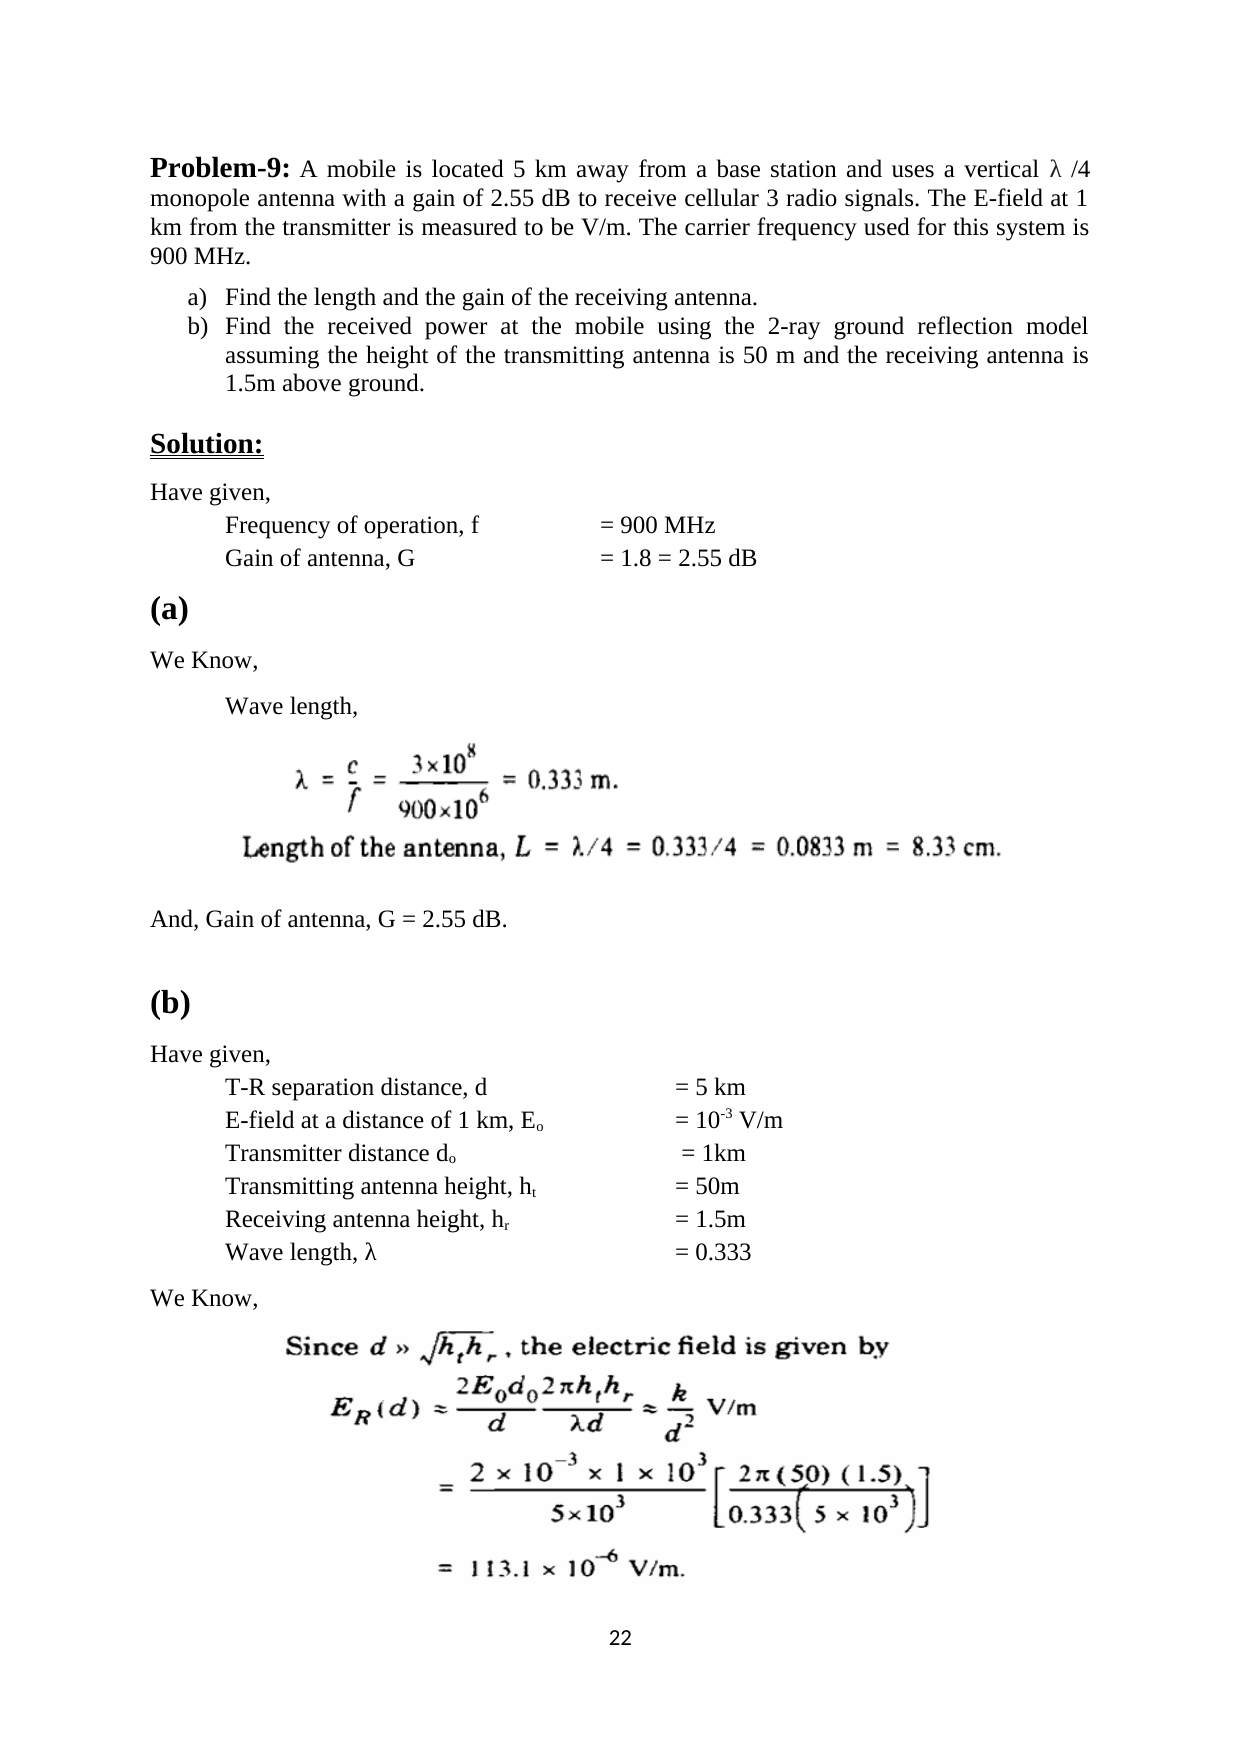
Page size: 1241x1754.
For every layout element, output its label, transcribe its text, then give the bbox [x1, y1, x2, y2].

text T-R separation distance, d = 5 km [225, 1072, 1090, 1101]
text (a) [150, 589, 1090, 627]
text Gain of antenna, G = 1.8 = 2.55 dB [225, 543, 1090, 572]
text Have given, [150, 477, 1090, 506]
text Frequency of operation, f = 900 MHz [225, 510, 1090, 539]
text Receiving antenna height, hr = 1.5m [225, 1204, 1090, 1233]
text We Know, [150, 1283, 1090, 1312]
text Have given, [150, 1039, 1090, 1068]
text E-field at a distance of 1 km, Eo = 10-3 V/m [225, 1105, 1090, 1134]
text Wave length, [150, 691, 1090, 719]
picture [281, 1328, 960, 1599]
text And, Gain of antenna, G = 2.55 dB. [150, 904, 1090, 933]
text Problem-9: A mobile is located 5 km away from a base station and uses a vertical λ /4 monopole antenna with a gain of 2.55 dB to receive cellular 3 radio signals. The E-field at 1 km from the transmitter is measured to be V/m. The carrier frequency used for this system is 900 MHz. [150, 150, 1090, 270]
text Transmitting antenna height, ht = 50m [225, 1171, 1090, 1200]
text (b) [150, 983, 1090, 1021]
text We Know, [150, 645, 1090, 674]
text Solution: [150, 426, 1090, 459]
list Find the received power at the mobile using the 2-ray ground reflection model assuming the height of the transmitting antenna is 50 m and the receiving antenna is 1.5m above ground. [187, 311, 1090, 397]
list Find the length and the gain of the receiving antenna. [187, 282, 1090, 311]
text Transmitter distance do = 1km [225, 1138, 1090, 1167]
picture [185, 736, 1055, 867]
text Wave length, λ = 0.333 [225, 1237, 1090, 1266]
